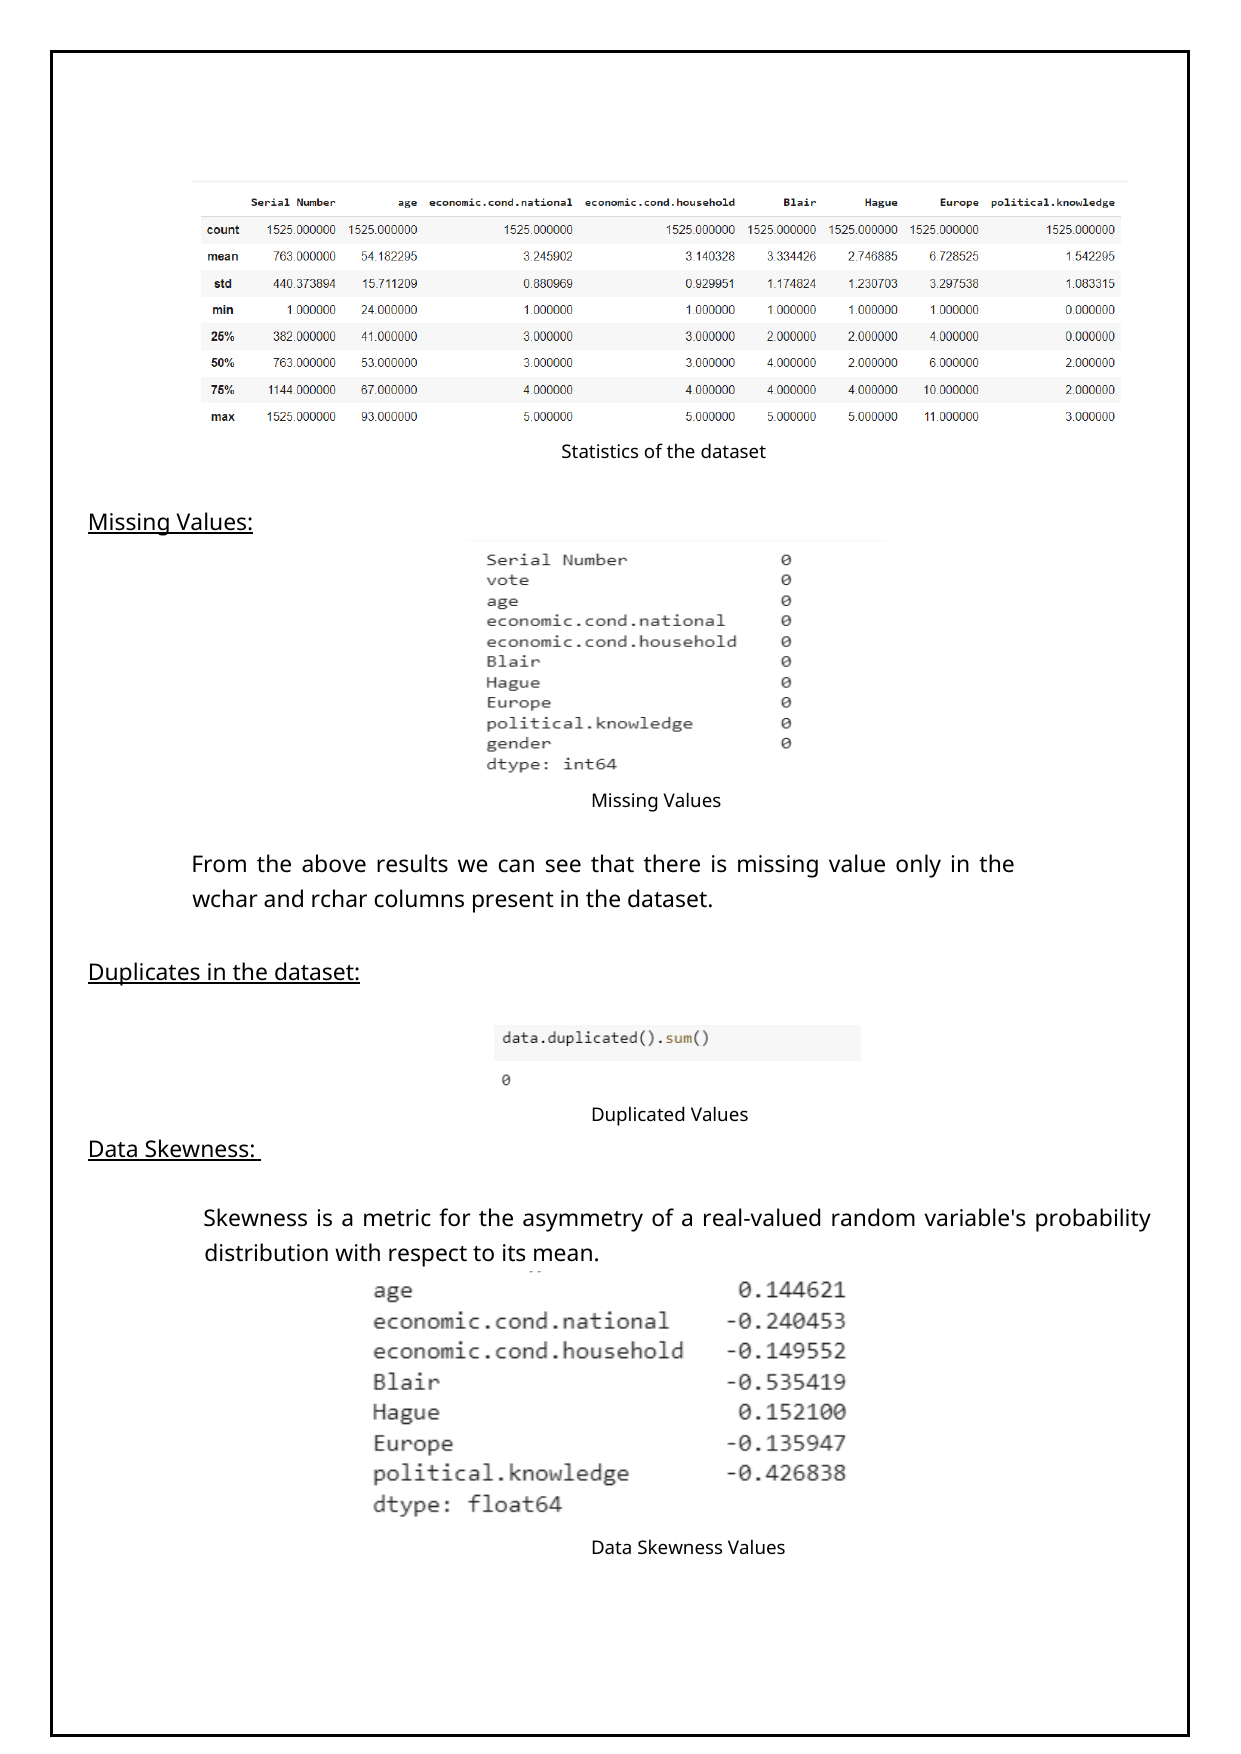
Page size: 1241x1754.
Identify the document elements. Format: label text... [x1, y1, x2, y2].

text Missing Values [591, 787, 1152, 812]
text Skewness is a metric for the asymmetry of a real-valued random variable's probability distribution with respect to its mean. [203, 1202, 1152, 1268]
text Statistics of the dataset [74, 438, 1143, 464]
text From the above results we can see that there is missing value only in the wchar and rchar columns present in the dataset. [191, 848, 1016, 914]
subtitle Data Skewness: [88, 1133, 1152, 1164]
picture [494, 1025, 861, 1099]
subtitle Missing Values: [88, 506, 1152, 537]
text Data Skewness Values [591, 1534, 1152, 1560]
subtitle Duplicates in the dataset: [88, 956, 1152, 987]
picture [467, 540, 888, 784]
picture [191, 180, 1128, 437]
picture [335, 1271, 1020, 1531]
text Duplicated Values [591, 1101, 1152, 1127]
